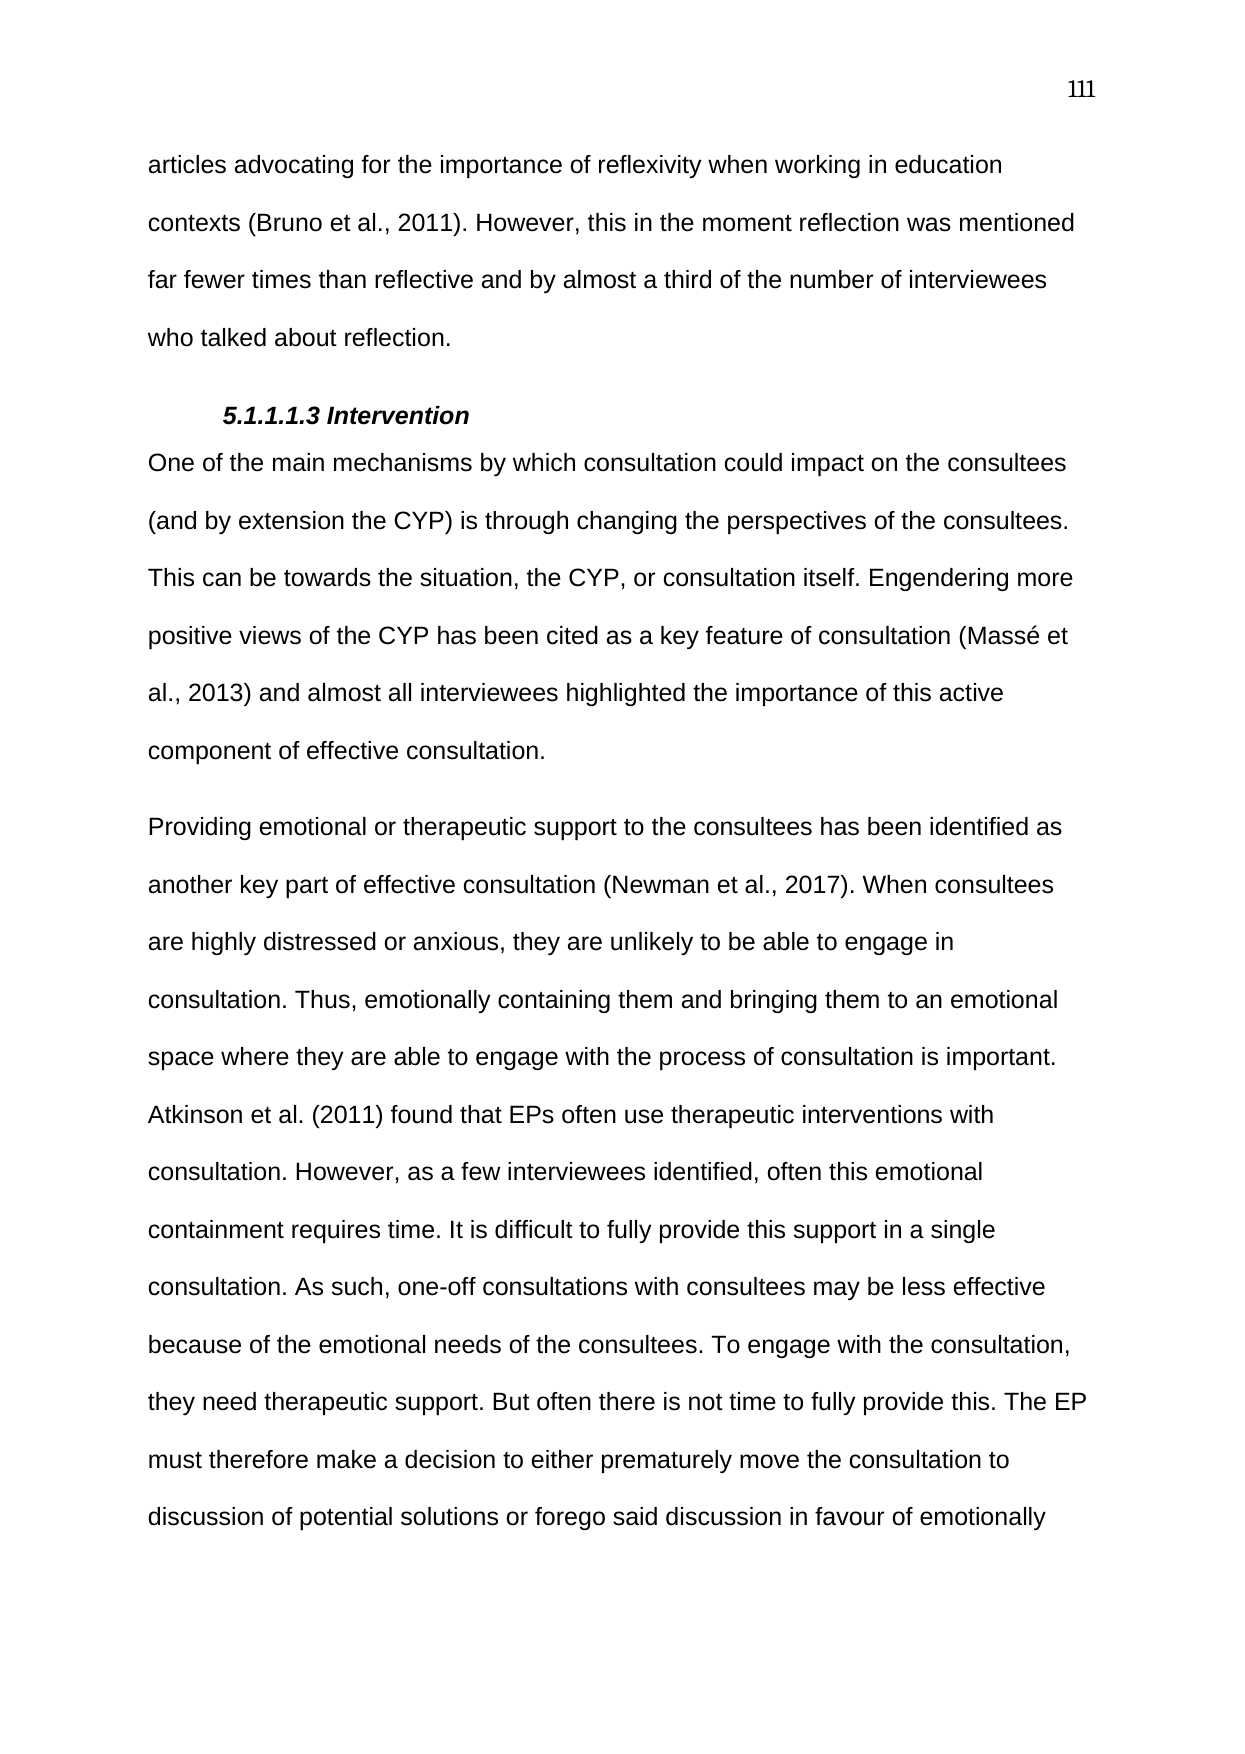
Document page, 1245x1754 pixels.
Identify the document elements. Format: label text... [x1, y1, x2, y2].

text One of the main mechanisms by which consultation could impact on the consultees (and by extension the CYP) is through changing the perspectives of the consultees. This can be towards the situation, the CYP, or consultation itself. Engendering more positive views of the CYP has been cited as a key feature of consultation (Massé et al., 2013) and almost all interviewees highlighted the importance of this active component of effective consultation. [148, 448, 1095, 764]
subtitle 5.1.1.1.3 Intervention [148, 401, 1095, 429]
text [148, 812, 1095, 1531]
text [148, 150, 1095, 351]
